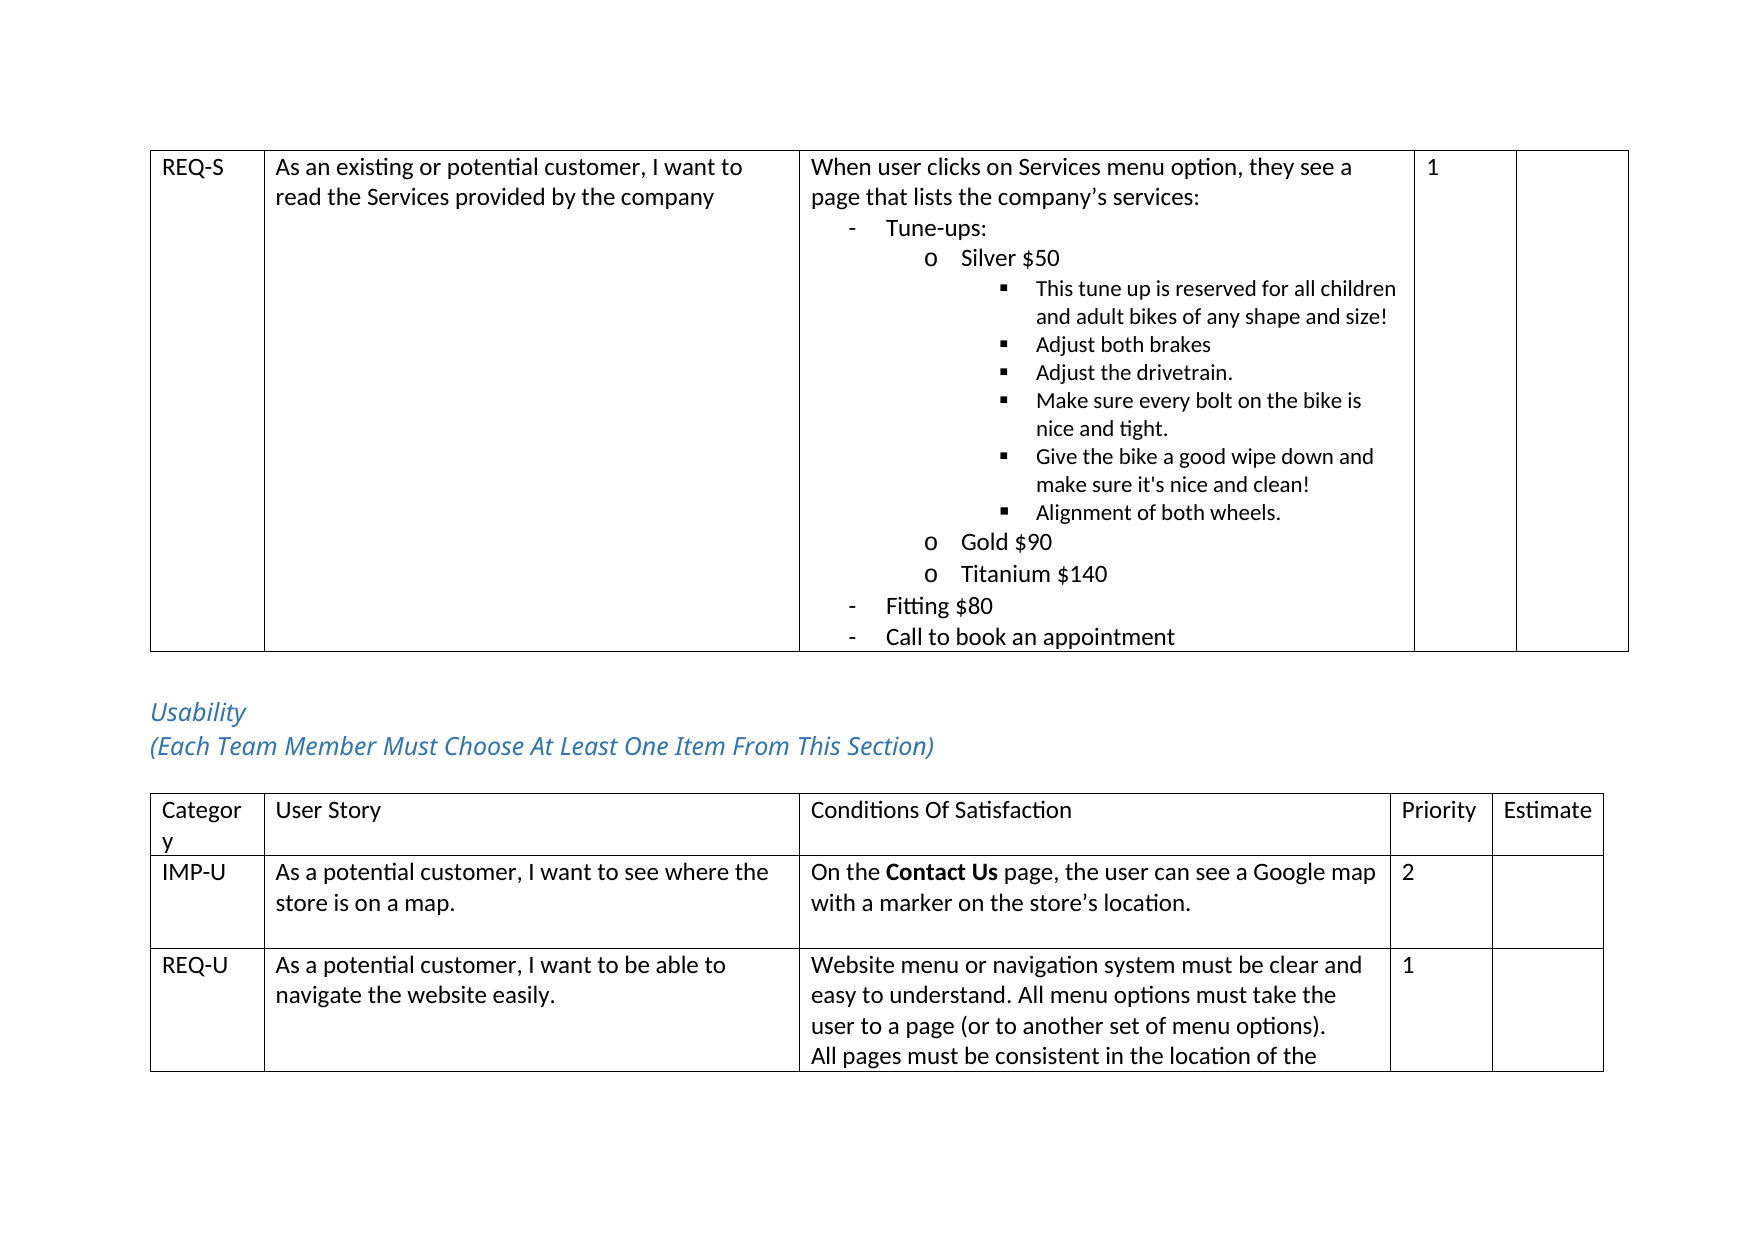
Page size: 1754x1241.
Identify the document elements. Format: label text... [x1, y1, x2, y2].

subtitle Usability (Each Team Member Must Choose At Least One Item From This Section) [150, 694, 1604, 763]
table_cell [1493, 949, 1603, 1071]
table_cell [265, 949, 799, 1071]
table_header Conditions Of Satisfaction [800, 794, 1390, 855]
table_cell On the Contact Us page, the user can see a Google map with a marker on the store’s location. [800, 856, 1390, 948]
table_header Estimate [1493, 794, 1603, 855]
table_cell 2 [1391, 856, 1492, 948]
table_cell 1 [1391, 949, 1492, 1071]
table_cell REQ-U [151, 949, 264, 1071]
table_header Priority [1391, 794, 1492, 855]
table_cell As a potential customer, I want to see where the store is on a map. [265, 856, 799, 948]
table_cell IMP-U [151, 856, 264, 948]
table_cell [1493, 856, 1603, 948]
table_cell As an existing or potential customer, I want to read the Services provided by the company [265, 151, 799, 651]
table_cell When user clicks on Services menu option, they see a page that lists the company’s services: Tune-ups: Silver $50 This tune up is reserved for all children and adult bikes of any shape and size! Adjust both brakes Adjust the drivetrain. Make sure every bolt on the bike is nice and tight. Give the bike a good wipe down and make sure it's nice and clean! Alignment of both wheels. Gold $90 Titanium $140 Fitting $80 Call to book an appointment [800, 151, 1414, 651]
table_header Category [151, 794, 264, 855]
table_header User Story [265, 794, 799, 855]
table_cell 1 [1415, 151, 1516, 651]
table_cell REQ-S [151, 151, 264, 651]
table_cell [1517, 151, 1628, 651]
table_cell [800, 949, 1390, 1071]
